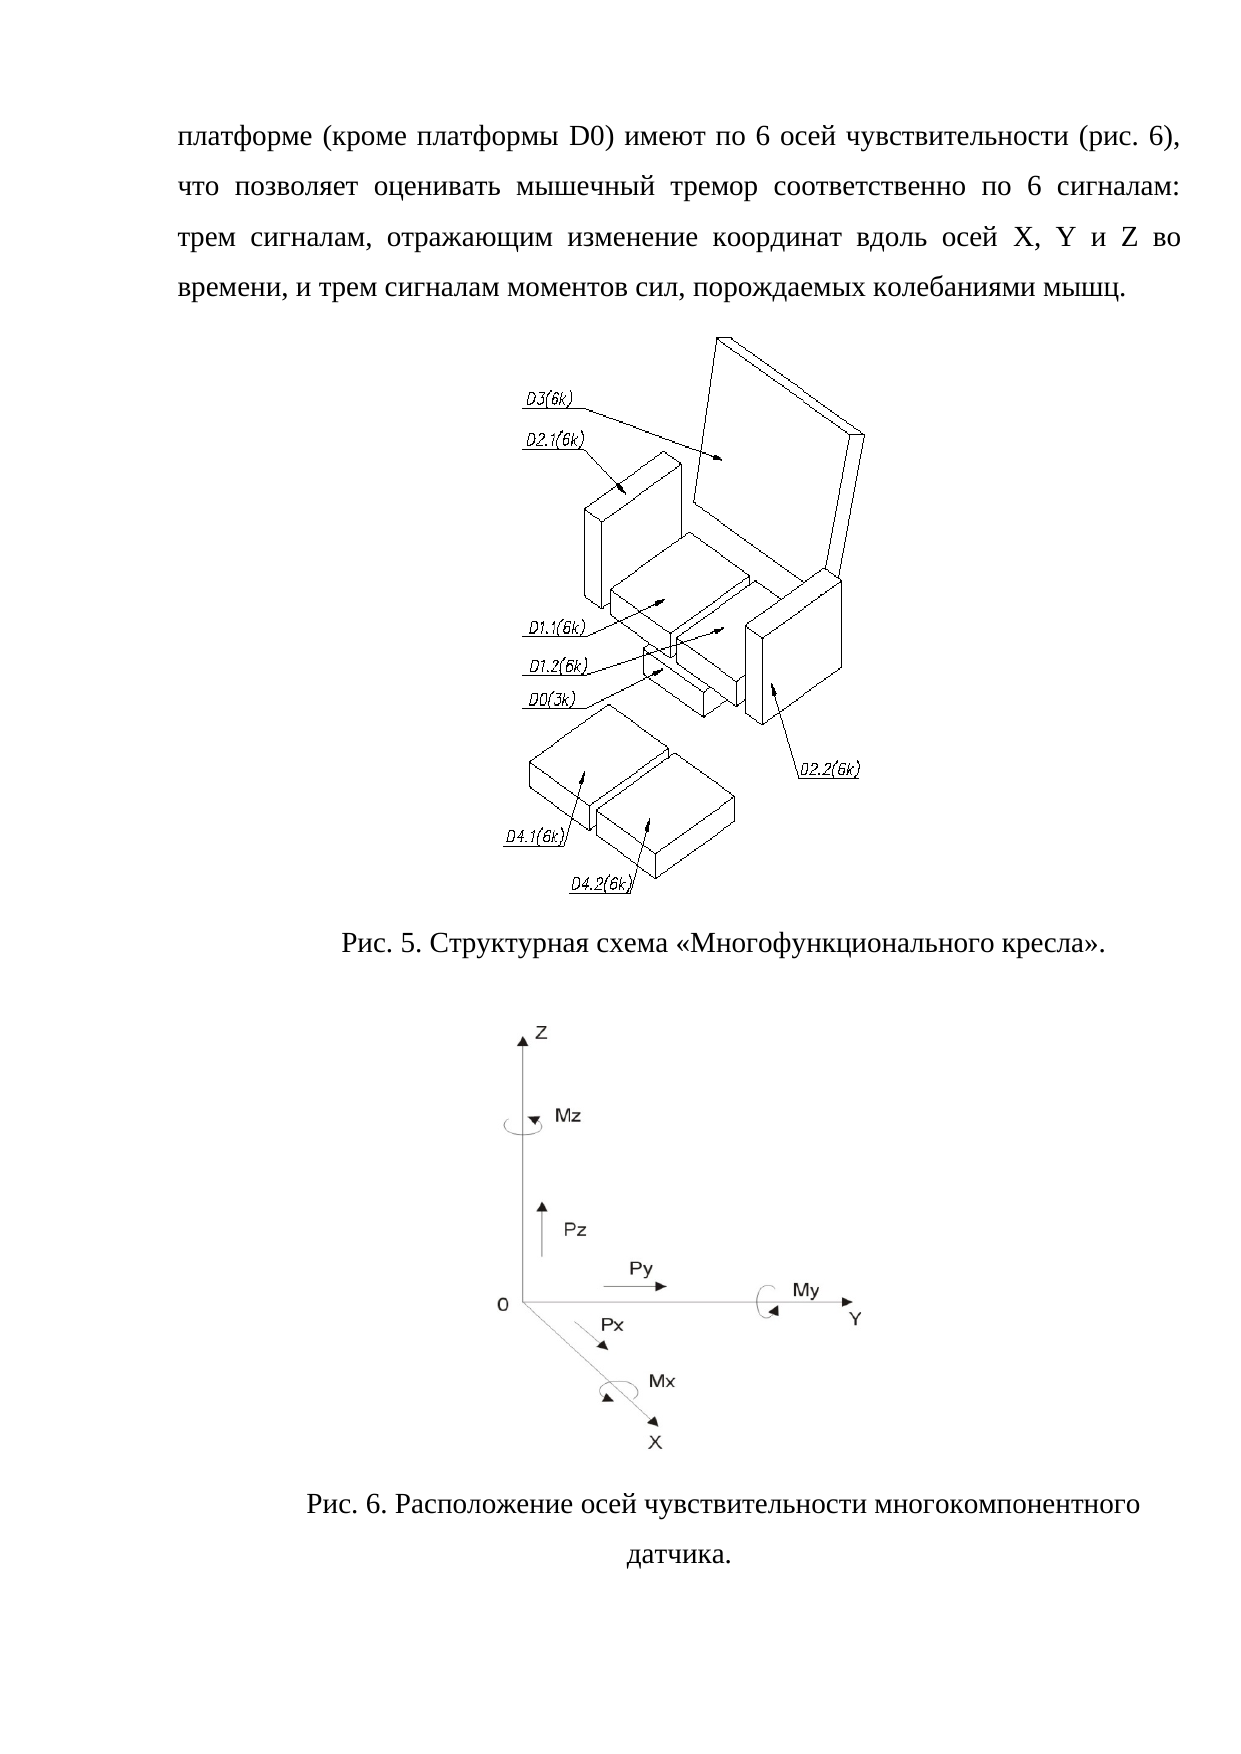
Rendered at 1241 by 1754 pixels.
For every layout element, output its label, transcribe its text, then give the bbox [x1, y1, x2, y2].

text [177, 118, 1181, 303]
text Рис. 5. Структурная схема «Многофункционального кресла». [177, 926, 1181, 959]
picture [497, 1026, 862, 1473]
picture [472, 319, 887, 912]
text Рис. 6. Расположение осей чувствительности многокомпонентного датчика. [177, 1486, 1181, 1570]
